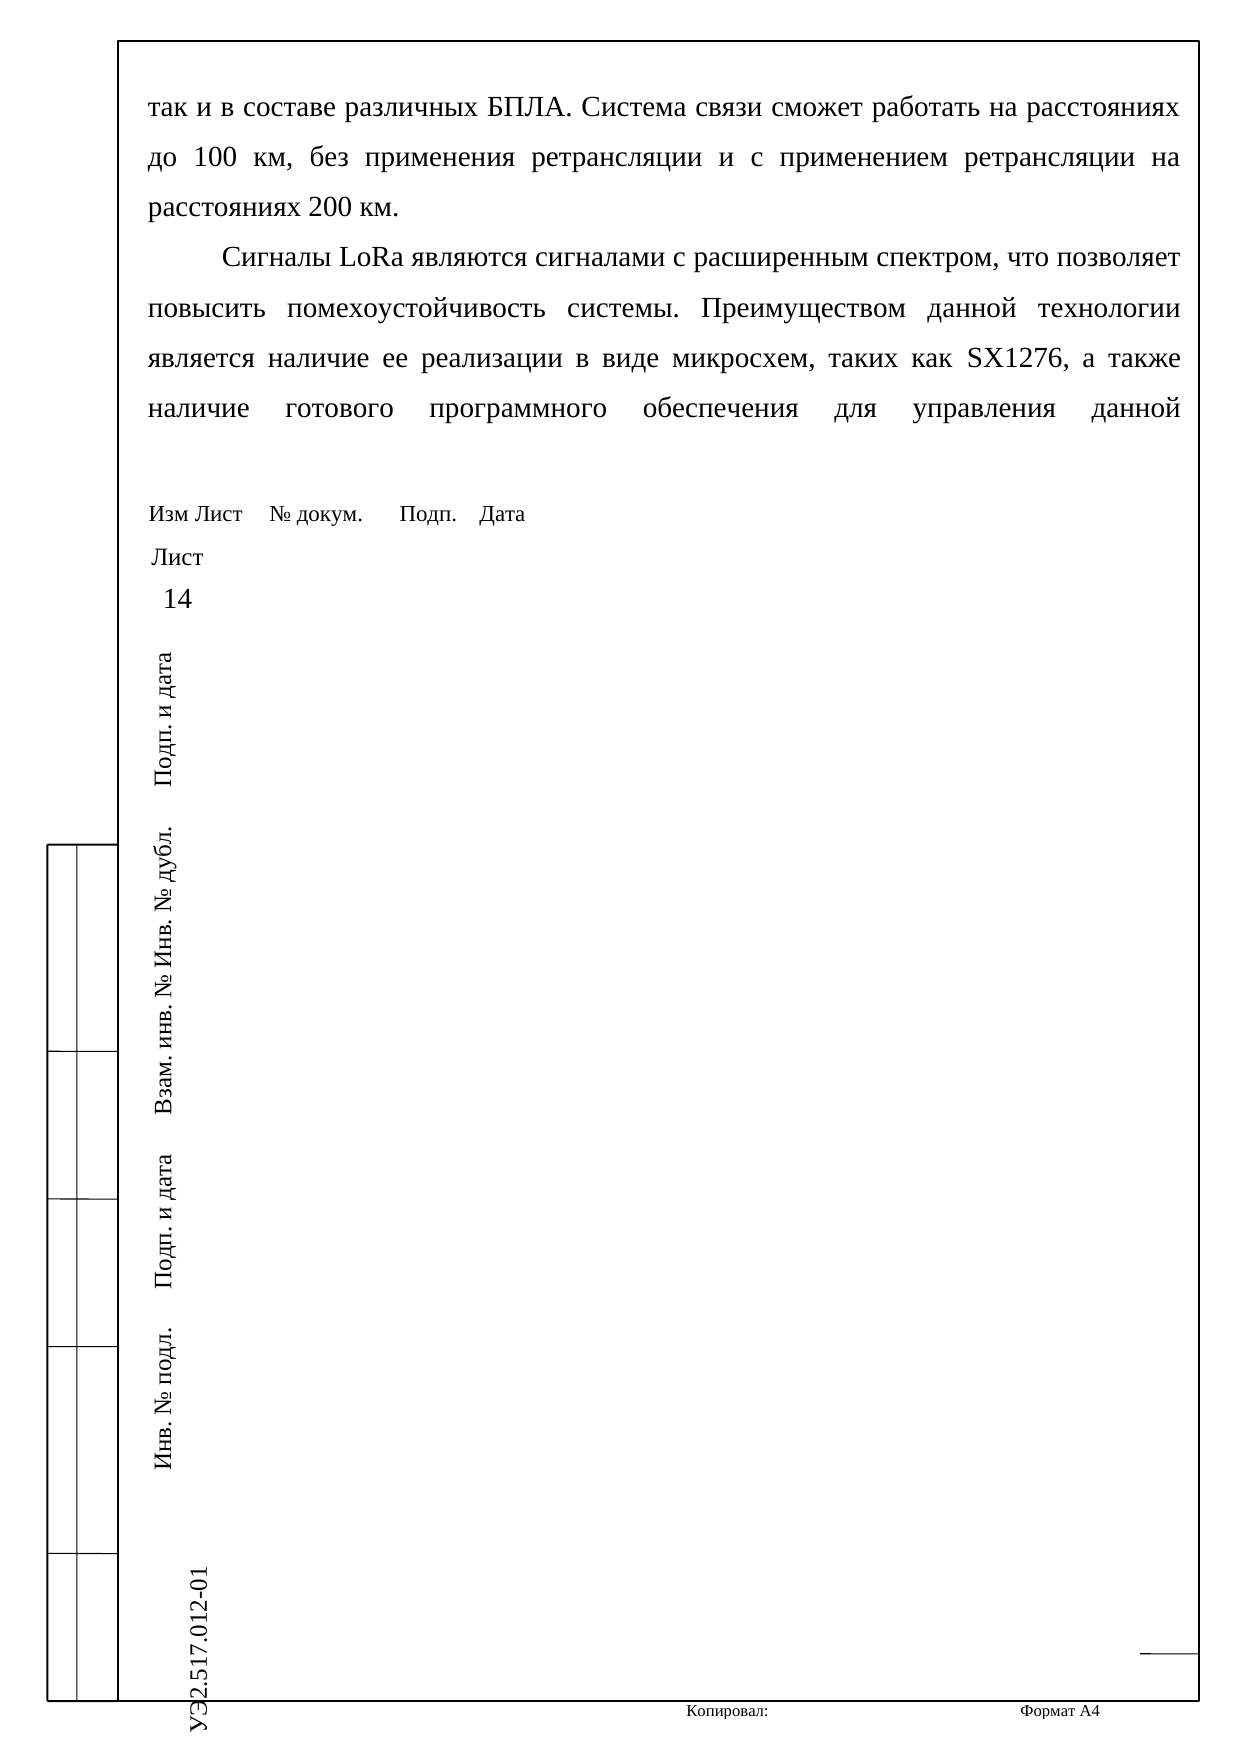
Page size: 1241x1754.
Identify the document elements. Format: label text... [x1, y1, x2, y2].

text Новизна данной работы заключается в том, что разработанная система связи будет иметь дальность связи до 100 км в топологии «точка-точка», а также обеспечивать дуплексный режим работы. В данной системе КТР используются актуальные методы модуляции, такие как LoRa. Данная система является независимой, что позволяет ее использовать как отдельно от комплекса БПЛА, так и в составе различных БПЛА. Система связи сможет работать на расстояниях до 100 км, без применения ретрансляции и с применением ретрансляции на расстояниях 200 км. [148, 89, 1181, 223]
text Сигналы LoRa являются сигналами с расширенным спектром, что позволяет повысить помехоустойчивость системы. Преимуществом данной технологии является наличие ее реализации в виде микросхем, таких как SX1276, а также наличие готового программного обеспечения для управления данной микросхемой, что позволяет повысить скорость разработки ПО. Технология LoRa в отличии от традиционных систем с прямым расширением спектра, в которых [148, 239, 1181, 424]
